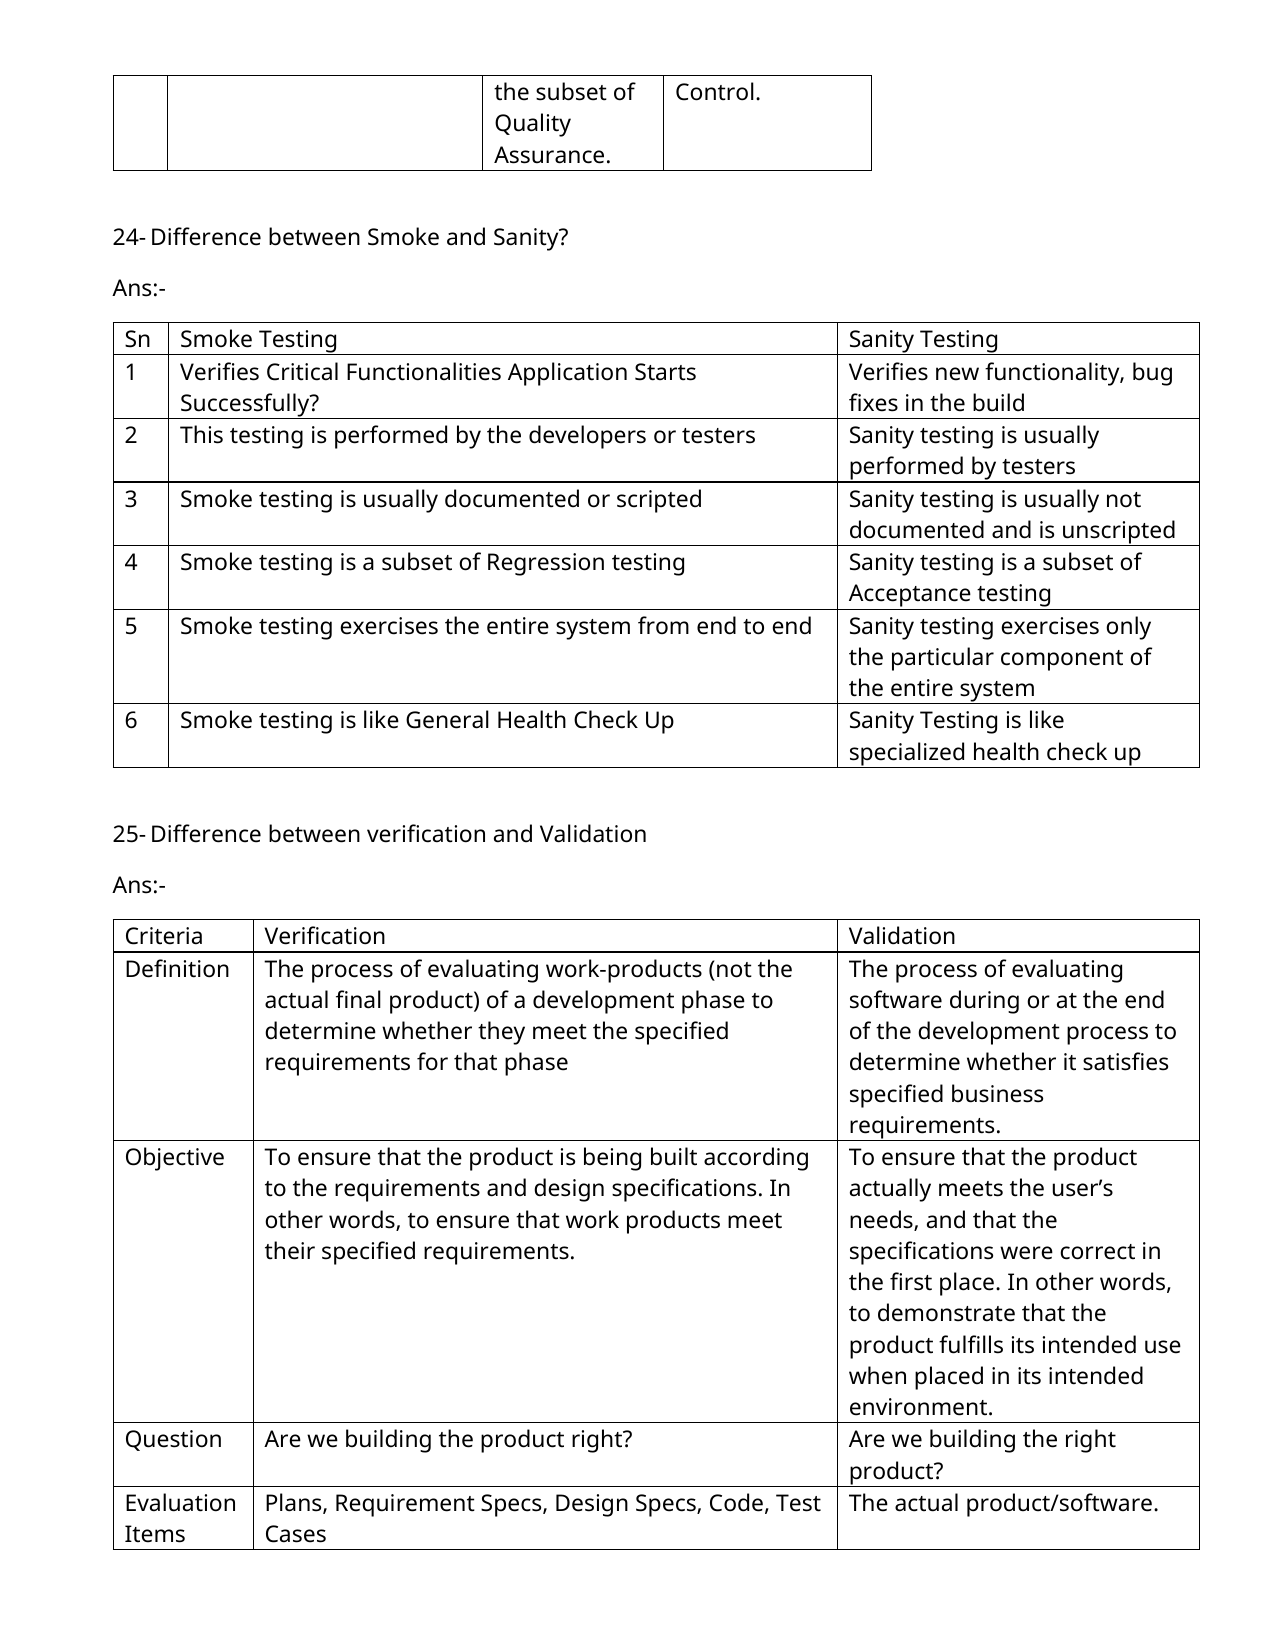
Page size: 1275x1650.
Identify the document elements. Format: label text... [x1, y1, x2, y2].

table_header Sn [114, 323, 168, 354]
list Difference between verification and Validation [112, 818, 1200, 849]
table_header Sanity Testing [838, 323, 1199, 354]
list Difference between Smoke and Sanity? [112, 221, 1200, 252]
table_cell Verifies Critical Functionalities Application Starts Successfully? [169, 355, 837, 418]
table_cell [168, 76, 482, 170]
table_cell Verifies new functionality, bug fixes in the build [838, 355, 1199, 418]
table_cell 1 [114, 355, 168, 418]
table_cell Plans, Requirement Specs, Design Specs, Code, Test Cases [254, 1487, 837, 1549]
table_cell Sanity testing exercises only the particular component of the entire system [838, 610, 1199, 703]
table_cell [483, 76, 663, 170]
table_cell Definition [114, 953, 253, 1140]
table_cell Sanity testing is a subset of Acceptance testing [838, 546, 1199, 608]
table_cell The process of evaluating software during or at the end of the development process to determine whether it satisfies specified business requirements. [838, 953, 1199, 1140]
table_cell Objective [114, 1141, 253, 1422]
table_cell The actual product/software. [838, 1487, 1199, 1549]
table_header Verification [254, 920, 837, 951]
text Ans:- [112, 869, 1200, 900]
table_cell Are we building the right product? [838, 1423, 1199, 1486]
table_cell Sanity testing is usually not documented and is unscripted [838, 483, 1199, 545]
table_cell Evaluation Items [114, 1487, 253, 1549]
table_cell Question [114, 1423, 253, 1486]
table_cell Smoke testing is usually documented or scripted [169, 483, 837, 545]
table_cell This testing is performed by the developers or testers [169, 419, 837, 481]
table_cell 3 [114, 483, 168, 545]
table_cell Sanity testing is usually performed by testers [838, 419, 1199, 481]
table_cell 5 [114, 76, 167, 170]
table_cell Sanity Testing is like specialized health check up [838, 704, 1199, 767]
table_header Criteria [114, 920, 253, 951]
table_header Smoke Testing [169, 323, 837, 354]
table_cell 6 [114, 704, 168, 767]
table_cell Smoke testing is like General Health Check Up [169, 704, 837, 767]
text Ans:- [112, 272, 1200, 303]
table_cell 2 [114, 419, 168, 481]
table_cell 4 [114, 546, 168, 608]
table_cell Smoke testing is a subset of Regression testing [169, 546, 837, 608]
table_cell To ensure that the product is being built according to the requirements and design specifications. In other words, to ensure that work products meet their specified requirements. [254, 1141, 837, 1422]
table_cell The process of evaluating work-products (not the actual final product) of a development phase to determine whether they meet the specified requirements for that phase [254, 953, 837, 1140]
table_cell To ensure that the product actually meets the user’s needs, and that the specifications were correct in the first place. In other words, to demonstrate that the product fulfills its intended use when placed in its intended environment. [838, 1141, 1199, 1422]
table_cell Are we building the product right? [254, 1423, 837, 1486]
table_header Validation [838, 920, 1199, 951]
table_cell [664, 76, 871, 170]
table_cell Smoke testing exercises the entire system from end to end [169, 610, 837, 703]
table_cell 5 [114, 610, 168, 703]
